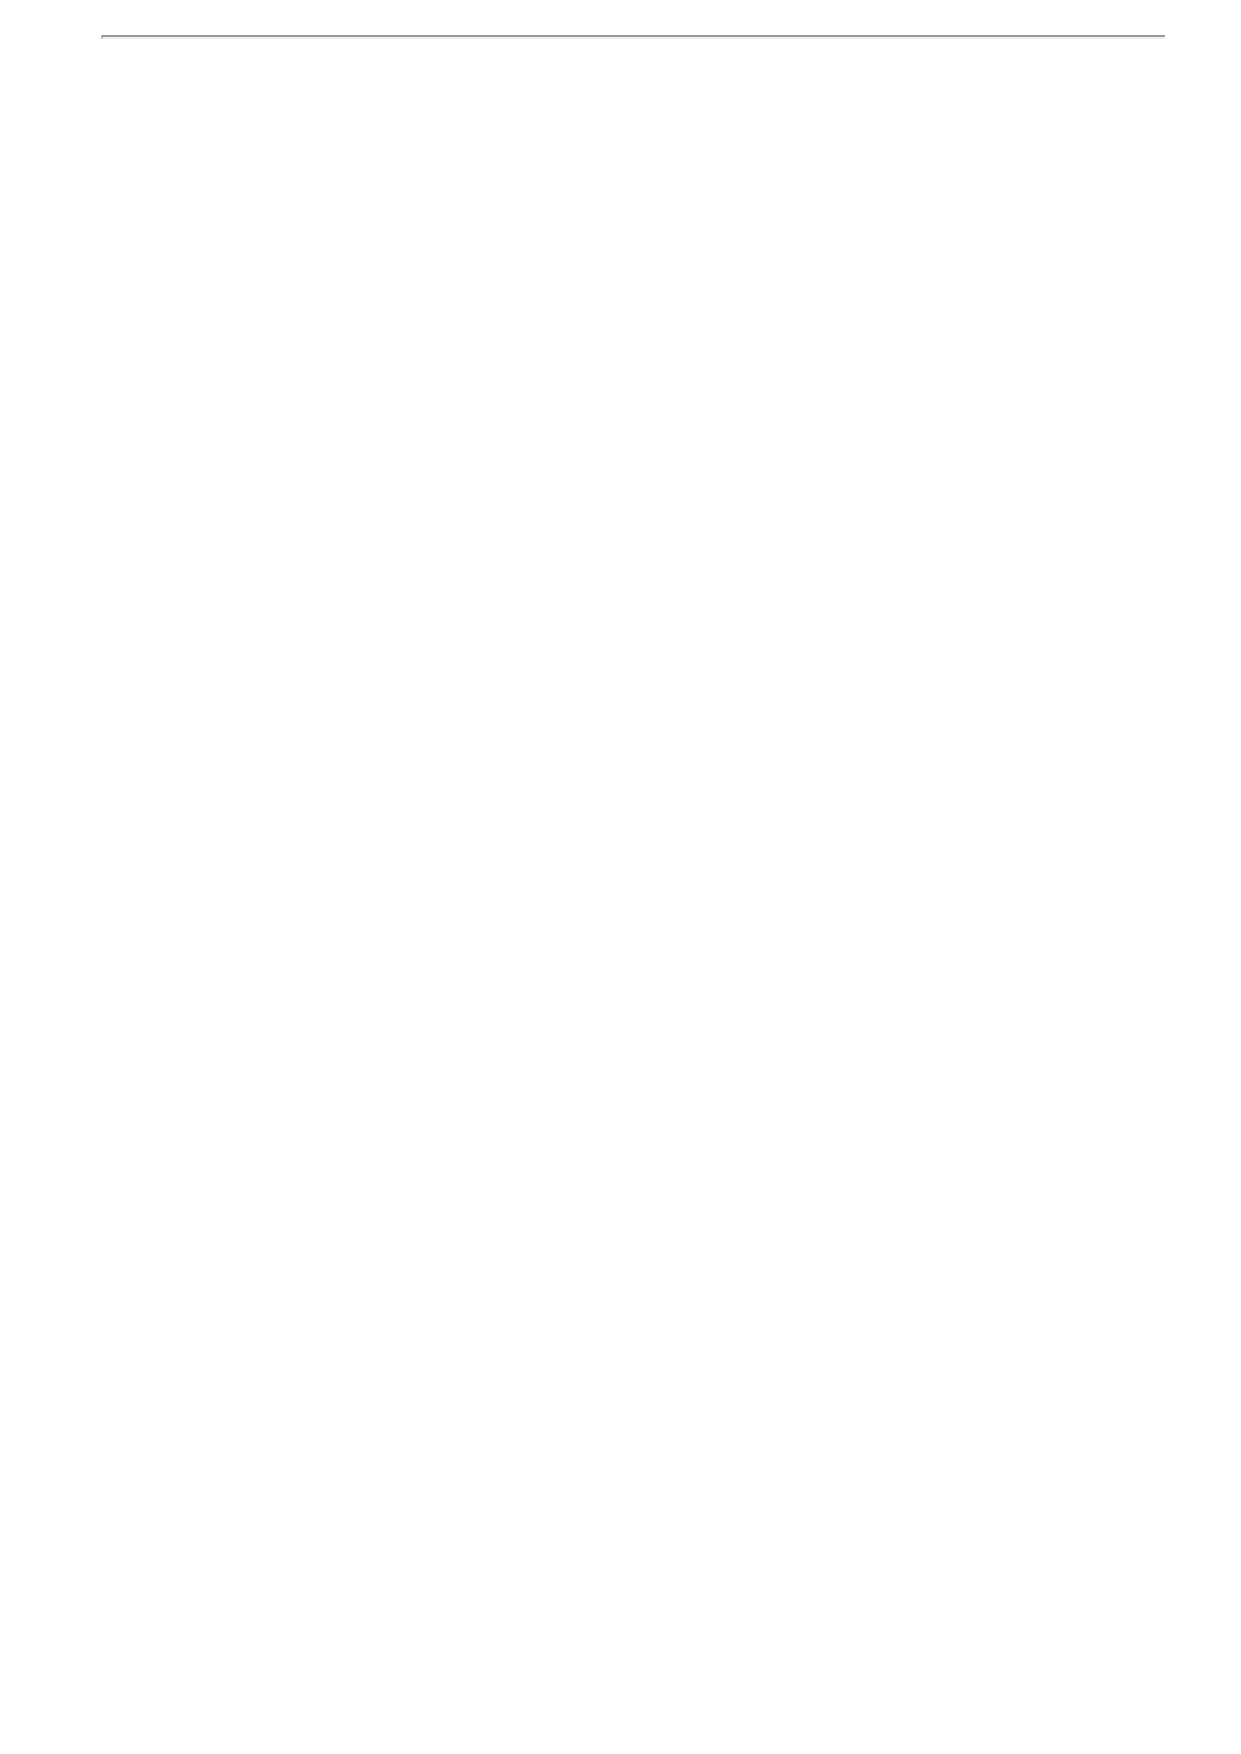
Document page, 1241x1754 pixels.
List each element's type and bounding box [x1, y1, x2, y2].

picture [101, 35, 1166, 40]
